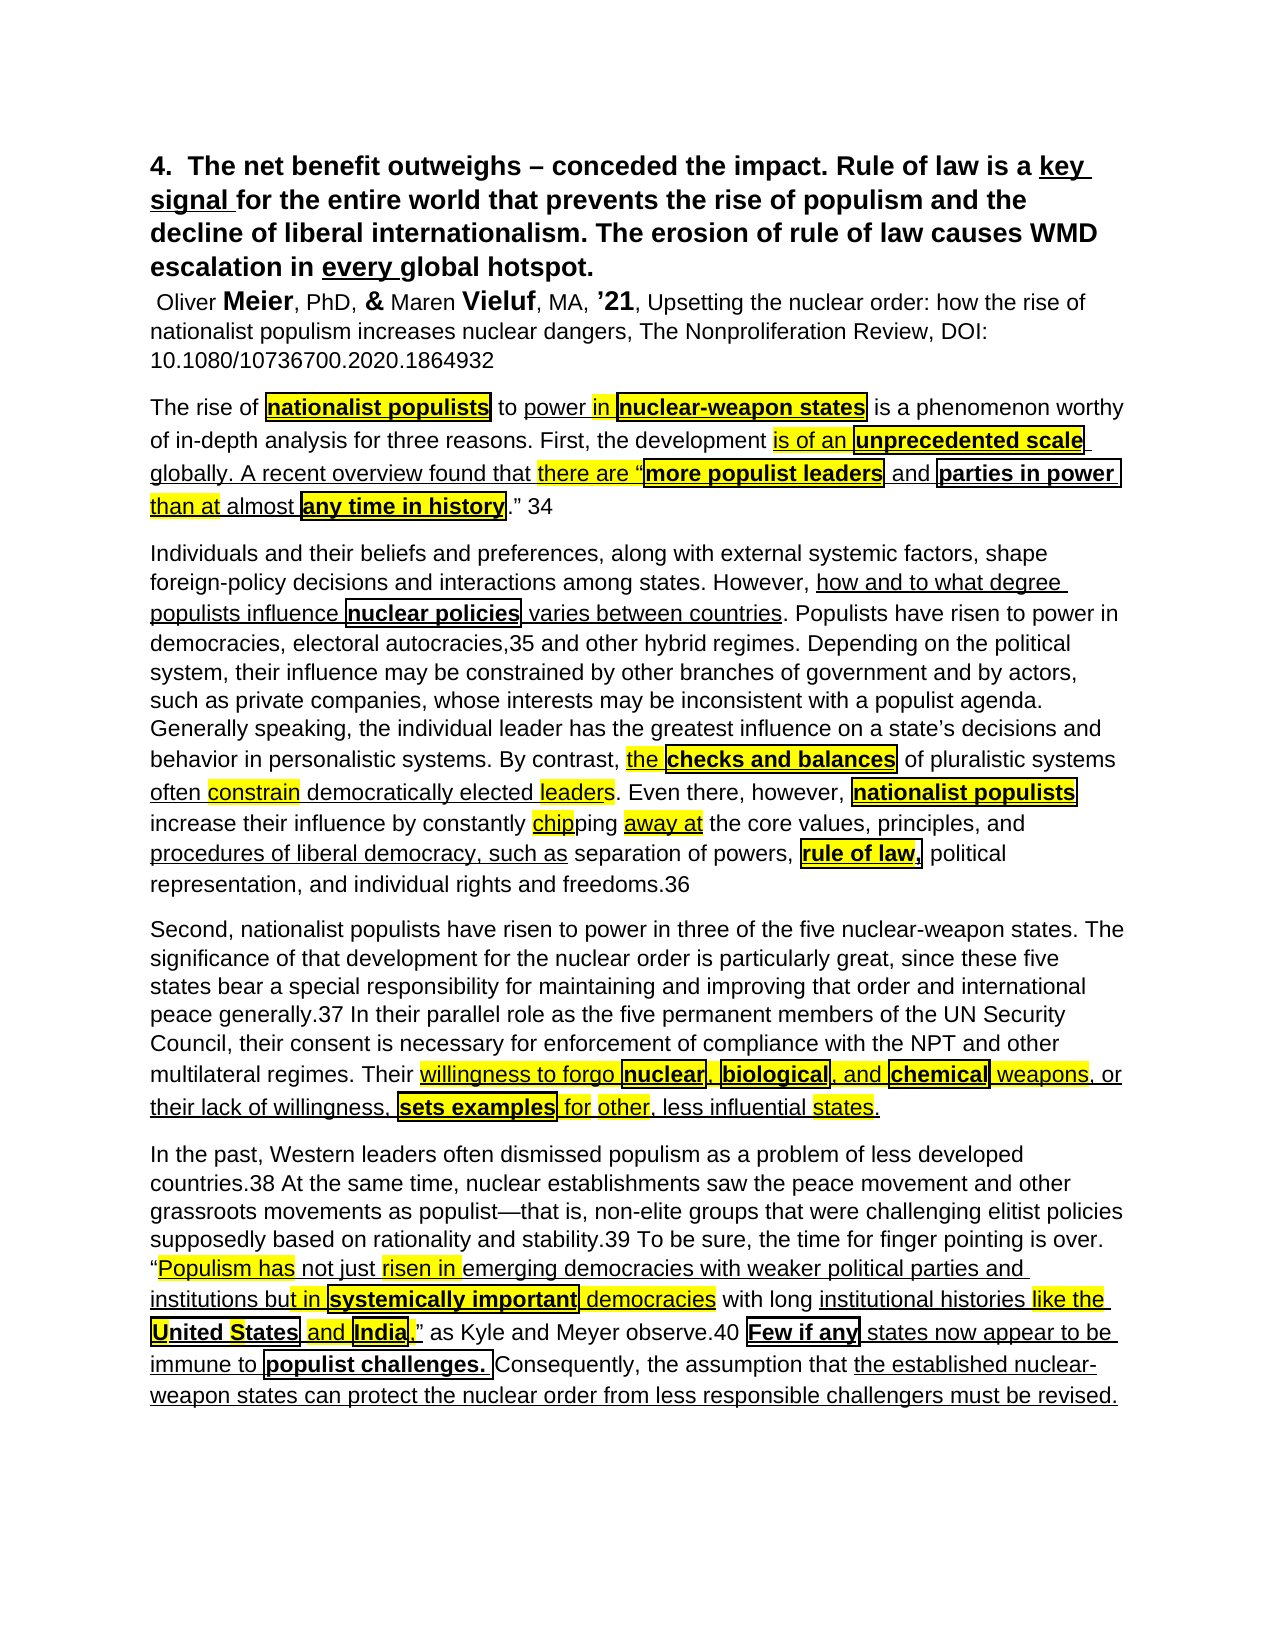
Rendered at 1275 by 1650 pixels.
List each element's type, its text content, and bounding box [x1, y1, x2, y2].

subtitle The net benefit outweighs – conceded the impact. Rule of law is a key signal for the entire world that prevents the rise of populism and the decline of liberal internationalism. The erosion of rule of law causes WMD escalation in every global hotspot. [150, 150, 1125, 282]
text The rise of nationalist populists to power in nuclear-weapon states is a phenomenon worthy of in-depth analysis for three reasons. First, the development is of an unprecedented scale globally. A recent overview found that there are “more populist leaders and parties in power than at almost any time in history.” 34 [150, 392, 1125, 521]
text In the past, Western leaders often dismissed populism as a problem of less developed countries.38 At the same time, nuclear establishments saw the peace movement and other grassroots movements as populist—that is, non-elite groups that were challenging elitist policies supposedly based on rationality and stability.39 To be sure, the time for finger pointing is over. “Populism has not just risen in emerging democracies with weaker political parties and institutions but in systemically important democracies with long institutional histories like the United States and India,” as Kyle and Meyer observe.40 Few if any states now appear to be immune to populist challenges. Consequently, the assumption that the established nuclear-weapon states can protect the nuclear order from less responsible challengers must be revised. [150, 1141, 1125, 1408]
text Second, nationalist populists have risen to power in three of the five nuclear-weapon states. The significance of that development for the nuclear order is particularly great, since these five states bear a special responsibility for maintaining and improving that order and international peace generally.37 In their parallel role as the five permanent members of the UN Security Council, their consent is necessary for enforcement of compliance with the NPT and other multilateral regimes. Their willingness to forgo nuclear, biological, and chemical weapons, or their lack of willingness, sets examples for other, less influential states. [150, 916, 1125, 1122]
text Oliver Meier, PhD, & Maren Vieluf, MA, ’21, Upsetting the nuclear order: how the rise of nationalist populism increases nuclear dangers, The Nonproliferation Review, DOI: 10.1080/10736700.2020.1864932 [150, 285, 1125, 373]
text Individuals and their beliefs and preferences, along with external systemic factors, shape foreign-policy decisions and interactions among states. However, how and to what degree populists influence nuclear policies varies between countries. Populists have risen to power in democracies, electoral autocracies,35 and other hybrid regimes. Depending on the political system, their influence may be constrained by other branches of government and by actors, such as private companies, whose interests may be inconsistent with a populist agenda. Generally speaking, the individual leader has the greatest influence on a state’s decisions and behavior in personalistic systems. By contrast, the checks and balances of pluralistic systems often constrain democratically elected leaders. Even there, however, nationalist populists increase their influence by constantly chipping away at the core values, principles, and procedures of liberal democracy, such as separation of powers, rule of law, political representation, and individual rights and freedoms.36 [150, 540, 1125, 897]
